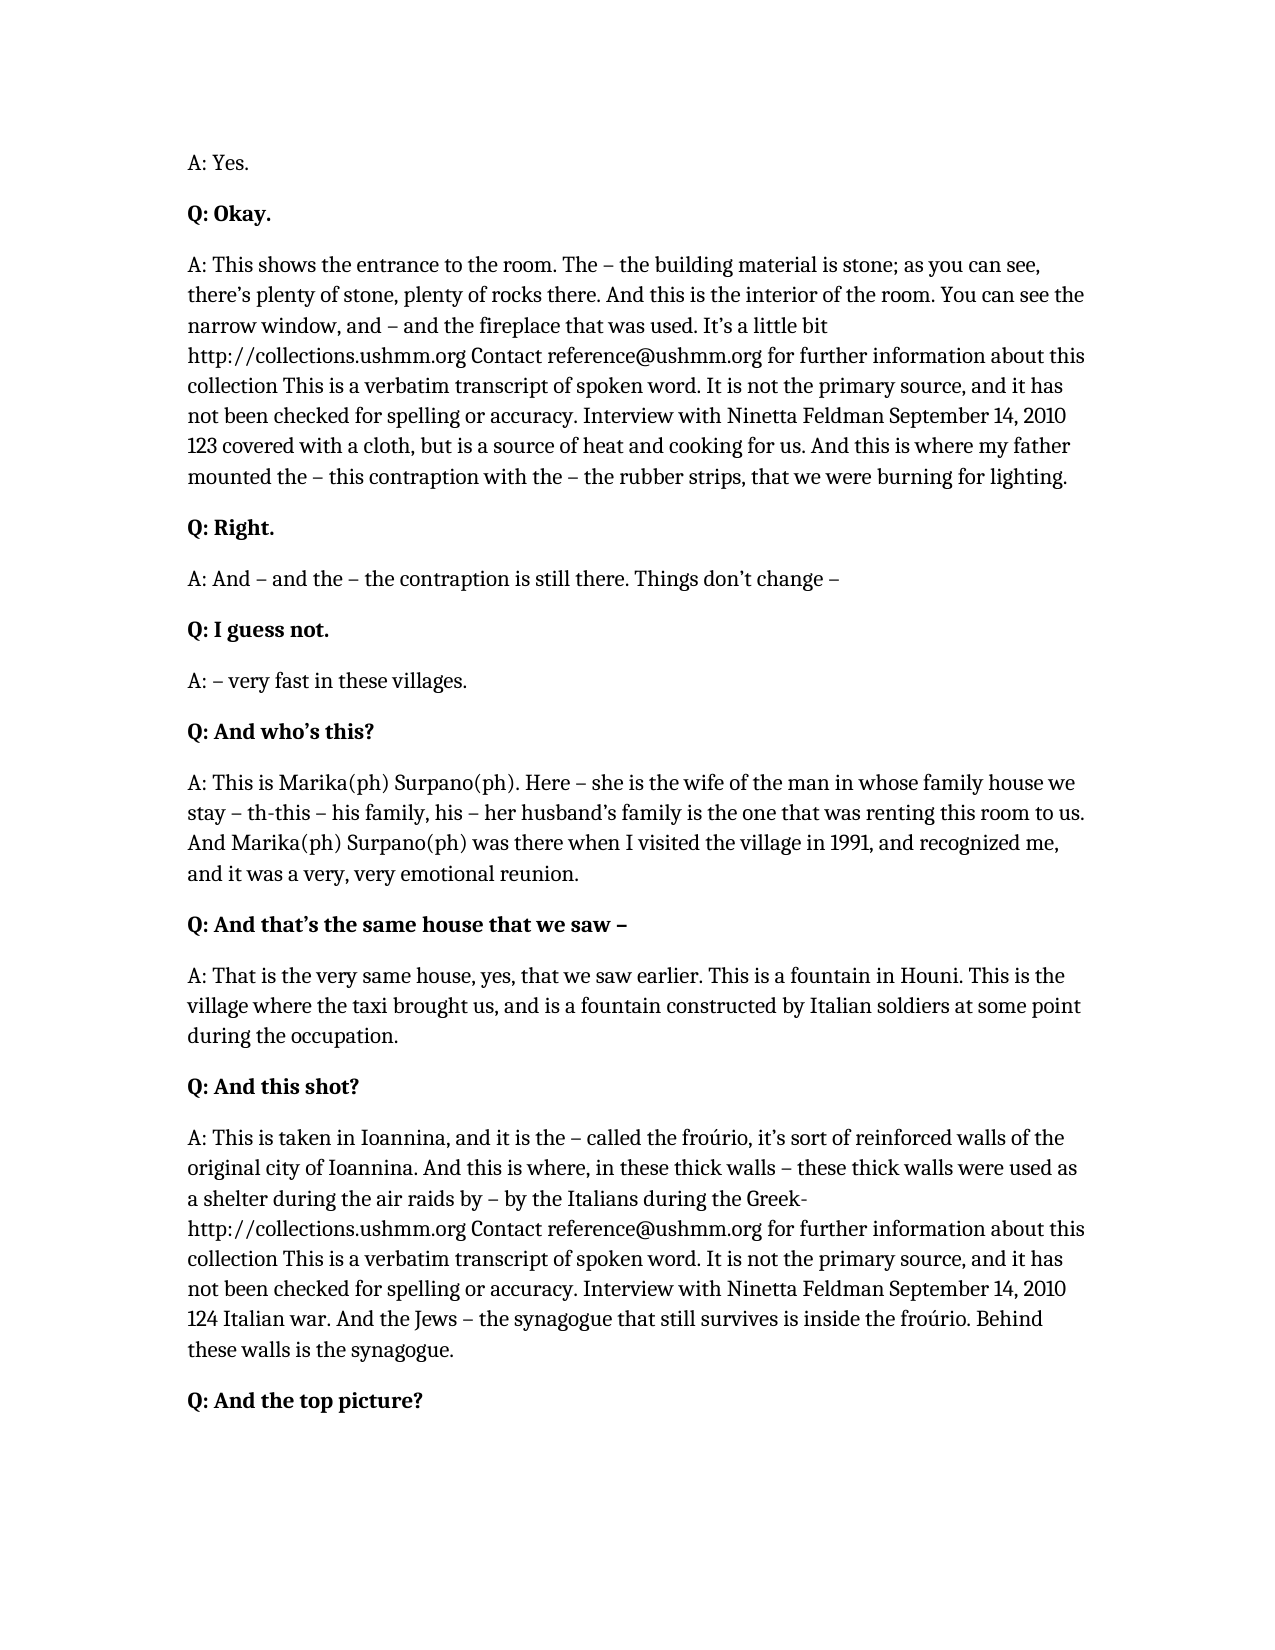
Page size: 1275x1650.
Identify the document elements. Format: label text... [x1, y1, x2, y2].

text A: And – and the – the contraption is still there. Things don’t change – [187, 566, 1087, 592]
text Q: And who’s this? [187, 719, 1087, 745]
text Q: And this shot? [187, 1074, 1087, 1100]
text A: This is Marika(ph) Surpano(ph). Here – she is the wife of the man in whose family house we stay – th-this – his family, his – her husband’s family is the one that was renting this room to us. And Marika(ph) Surpano(ph) was there when I visited the village in 1991, and recognized me, and it was a very, very emotional reunion. [187, 770, 1087, 887]
text Q: And the top picture? [187, 1387, 1087, 1414]
text A: – very fast in these villages. [187, 668, 1087, 694]
text Q: I guess not. [187, 617, 1087, 643]
text A: This shows the entrance to the room. The – the building material is stone; as you can see, there’s plenty of stone, plenty of rocks there. And this is the interior of the room. You can see the narrow window, and – and the fireplace that was used. It’s a little bit http://collections.ushmm.org Contact reference@ushmm.org for further information about this collection This is a verbatim transcript of spoken word. It is not the primary source, and it has not been checked for spelling or accuracy. Interview with Ninetta Feldman September 14, 2010 123 covered with a cloth, but is a source of heat and cooking for us. And this is where my father mounted the – this contraption with the – the rubber strips, that we were burning for lighting. [187, 252, 1087, 490]
text A: Yes. [187, 150, 1087, 176]
text Q: Okay. [187, 201, 1087, 227]
text A: This is taken in Ioannina, and it is the – called the froúrio, it’s sort of reinforced walls of the original city of Ioannina. And this is where, in these thick walls – these thick walls were used as a shelter during the air raids by – by the Italians during the Greek- http://collections.ushmm.org Contact reference@ushmm.org for further information about this collection This is a verbatim transcript of spoken word. It is not the primary source, and it has not been checked for spelling or accuracy. Interview with Ninetta Feldman September 14, 2010 124 Italian war. And the Jews – the synagogue that still survives is inside the froúrio. Behind these walls is the synagogue. [187, 1125, 1087, 1363]
text Q: And that’s the same house that we saw – [187, 911, 1087, 938]
text A: That is the very same house, yes, that we saw earlier. This is a fountain in Houni. This is the village where the taxi brought us, and is a fountain constructed by Italian soldiers at some point during the occupation. [187, 962, 1087, 1049]
text Q: Right. [187, 514, 1087, 541]
